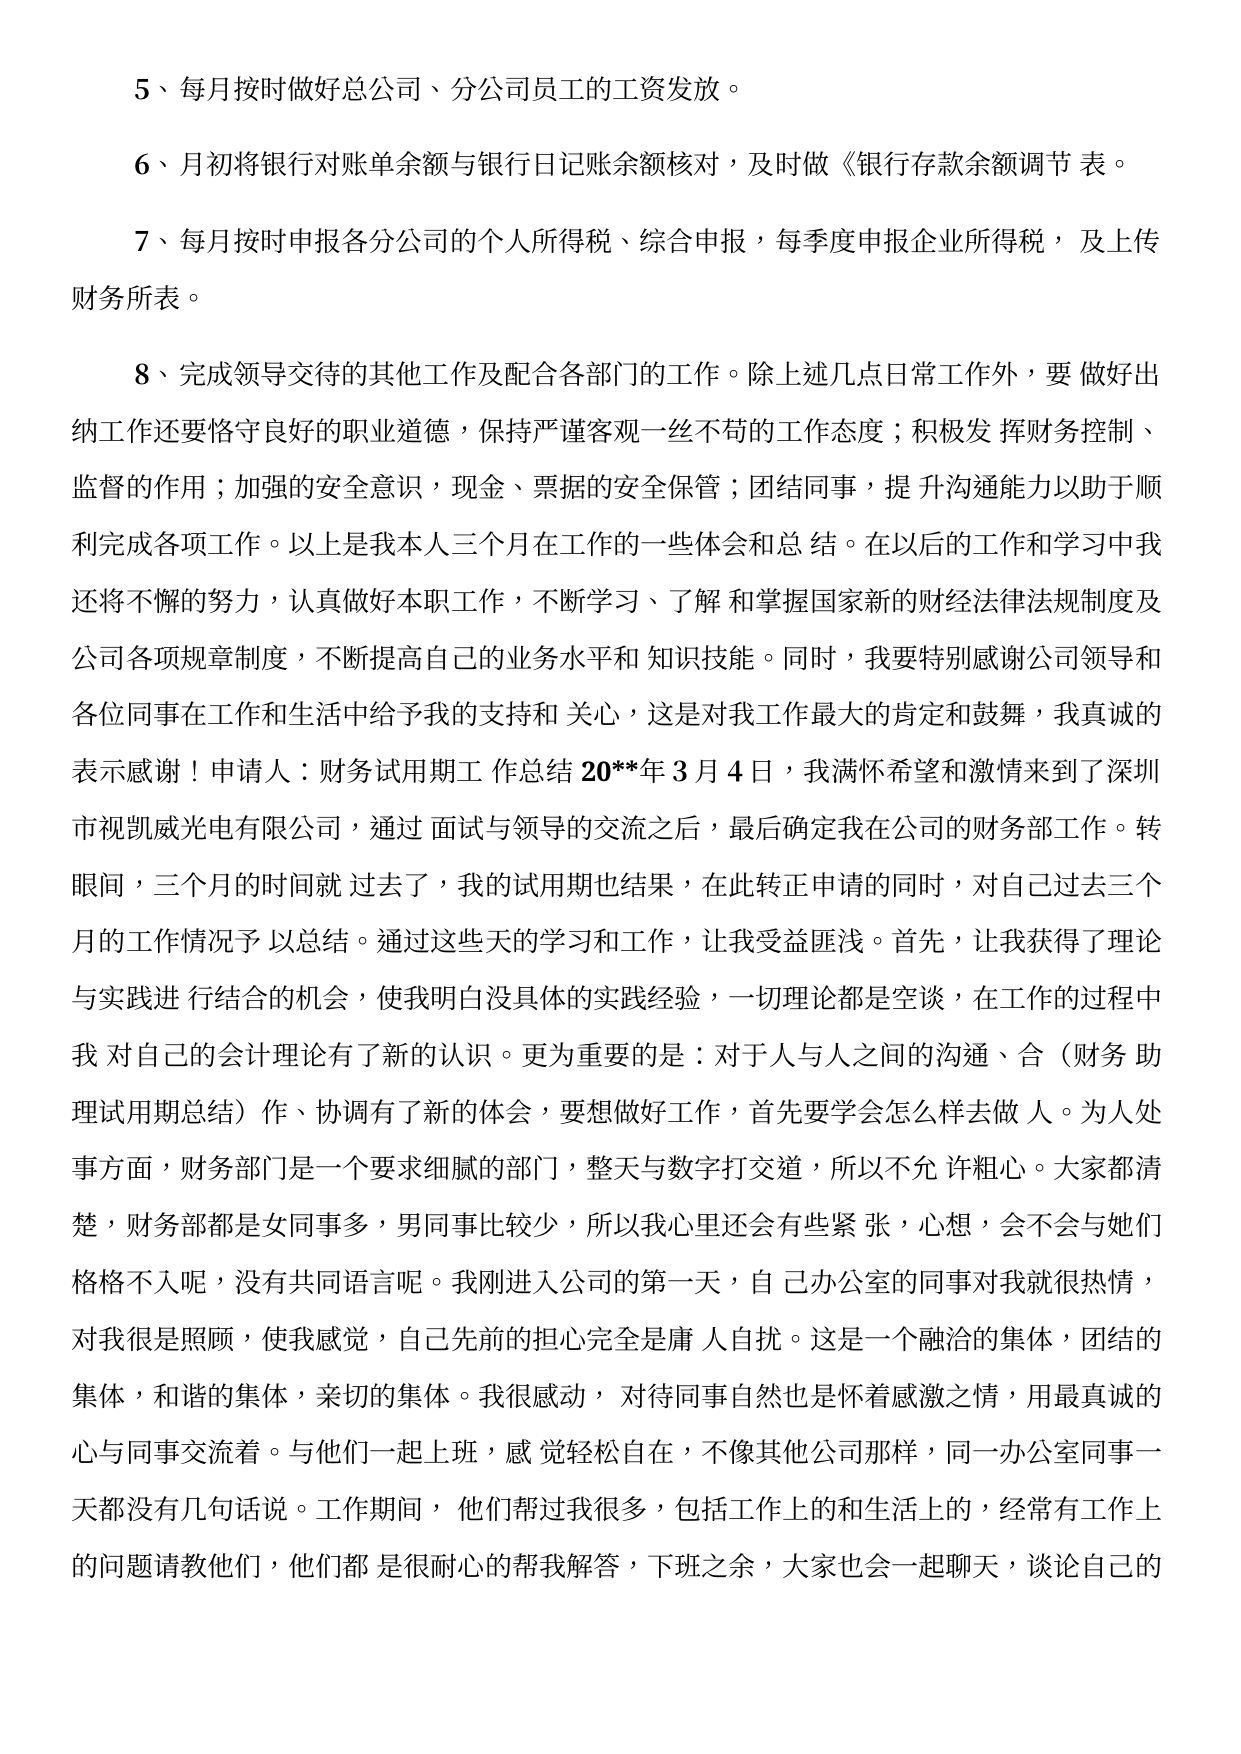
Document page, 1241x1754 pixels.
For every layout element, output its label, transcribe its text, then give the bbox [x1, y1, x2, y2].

text 7、 每月按时申报各分公司的个人所得税、综合申报，每季度申报企业所得税， 及上传财务所表。 [72, 205, 1162, 320]
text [72, 339, 1162, 1588]
text 6、 月初将银行对账单余额与银行日记账余额核对，及时做《银行存款余额调节 表。 [72, 129, 1162, 186]
text 5、 每月按时做好总公司、分公司员工的工资发放。 [72, 54, 1162, 111]
